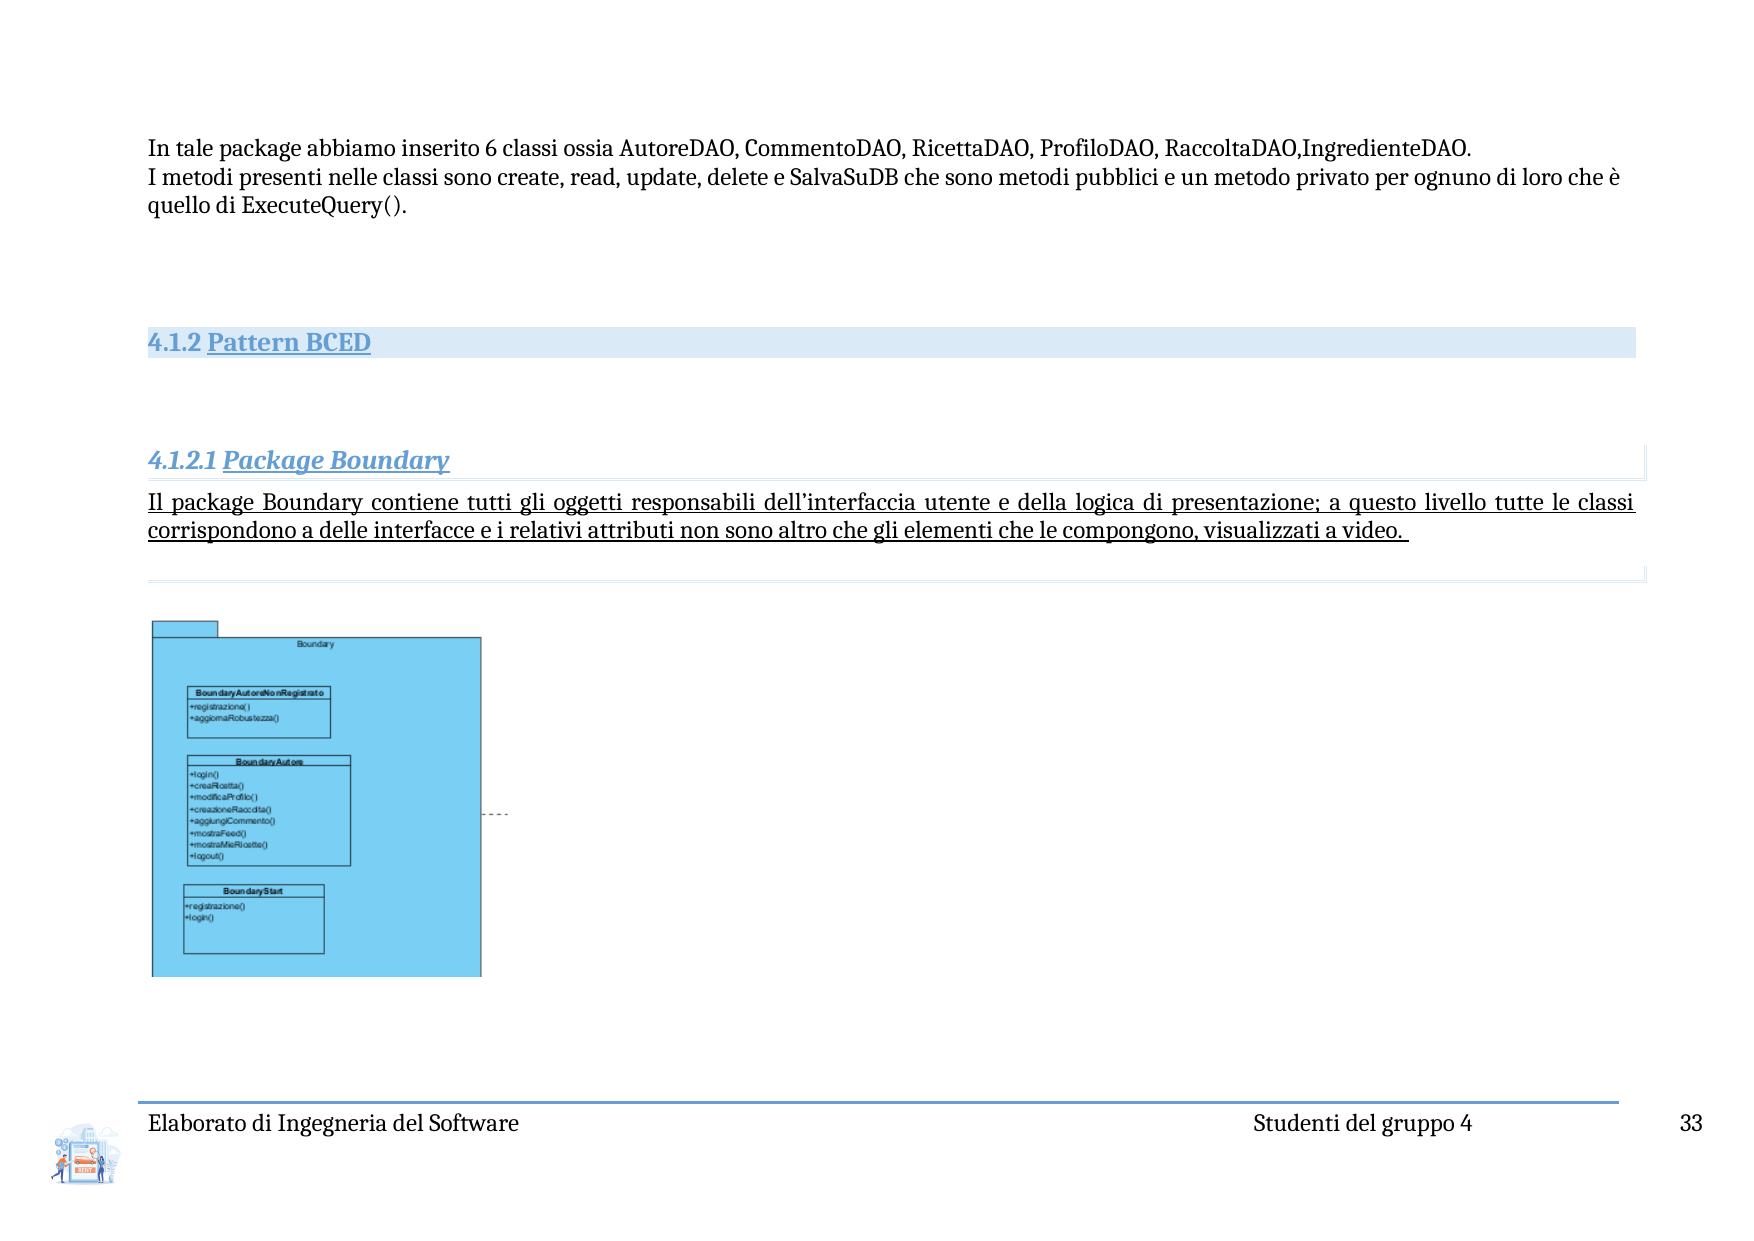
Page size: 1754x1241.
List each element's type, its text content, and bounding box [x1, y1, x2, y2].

picture [47, 1121, 125, 1186]
text I metodi presenti nelle classi sono create, read, update, delete e SalvaSuDB che sono metodi pubblici e un metodo privato per ognuno di loro che è quello di ExecuteQuery(). [148, 162, 1636, 220]
picture [147, 617, 508, 977]
subtitle Package Boundary [148, 445, 1644, 478]
subtitle Pattern BCED [148, 327, 1636, 358]
text Il package Boundary contiene tutti gli oggetti responsabili dell’interfaccia utente e della logica di presentazione; a questo livello tutte le classi corrispondono a delle interfacce e i relativi attributi non sono altro che gli elementi che le compongono, visualizzati a video. [148, 513, 1636, 545]
text Il package Boundary contiene tutti gli oggetti responsabili dell’interfaccia utente e della logica di presentazione; a questo livello tutte le classi corrispondono a delle interfacce e i relativi attributi non sono altro che gli elementi che le compongono, visualizzati a video. [148, 487, 1636, 512]
text In tale package abbiamo inserito 6 classi ossia AutoreDAO, CommentoDAO, RicettaDAO, ProfiloDAO, RaccoltaDAO,IngredienteDAO. [148, 134, 1636, 162]
